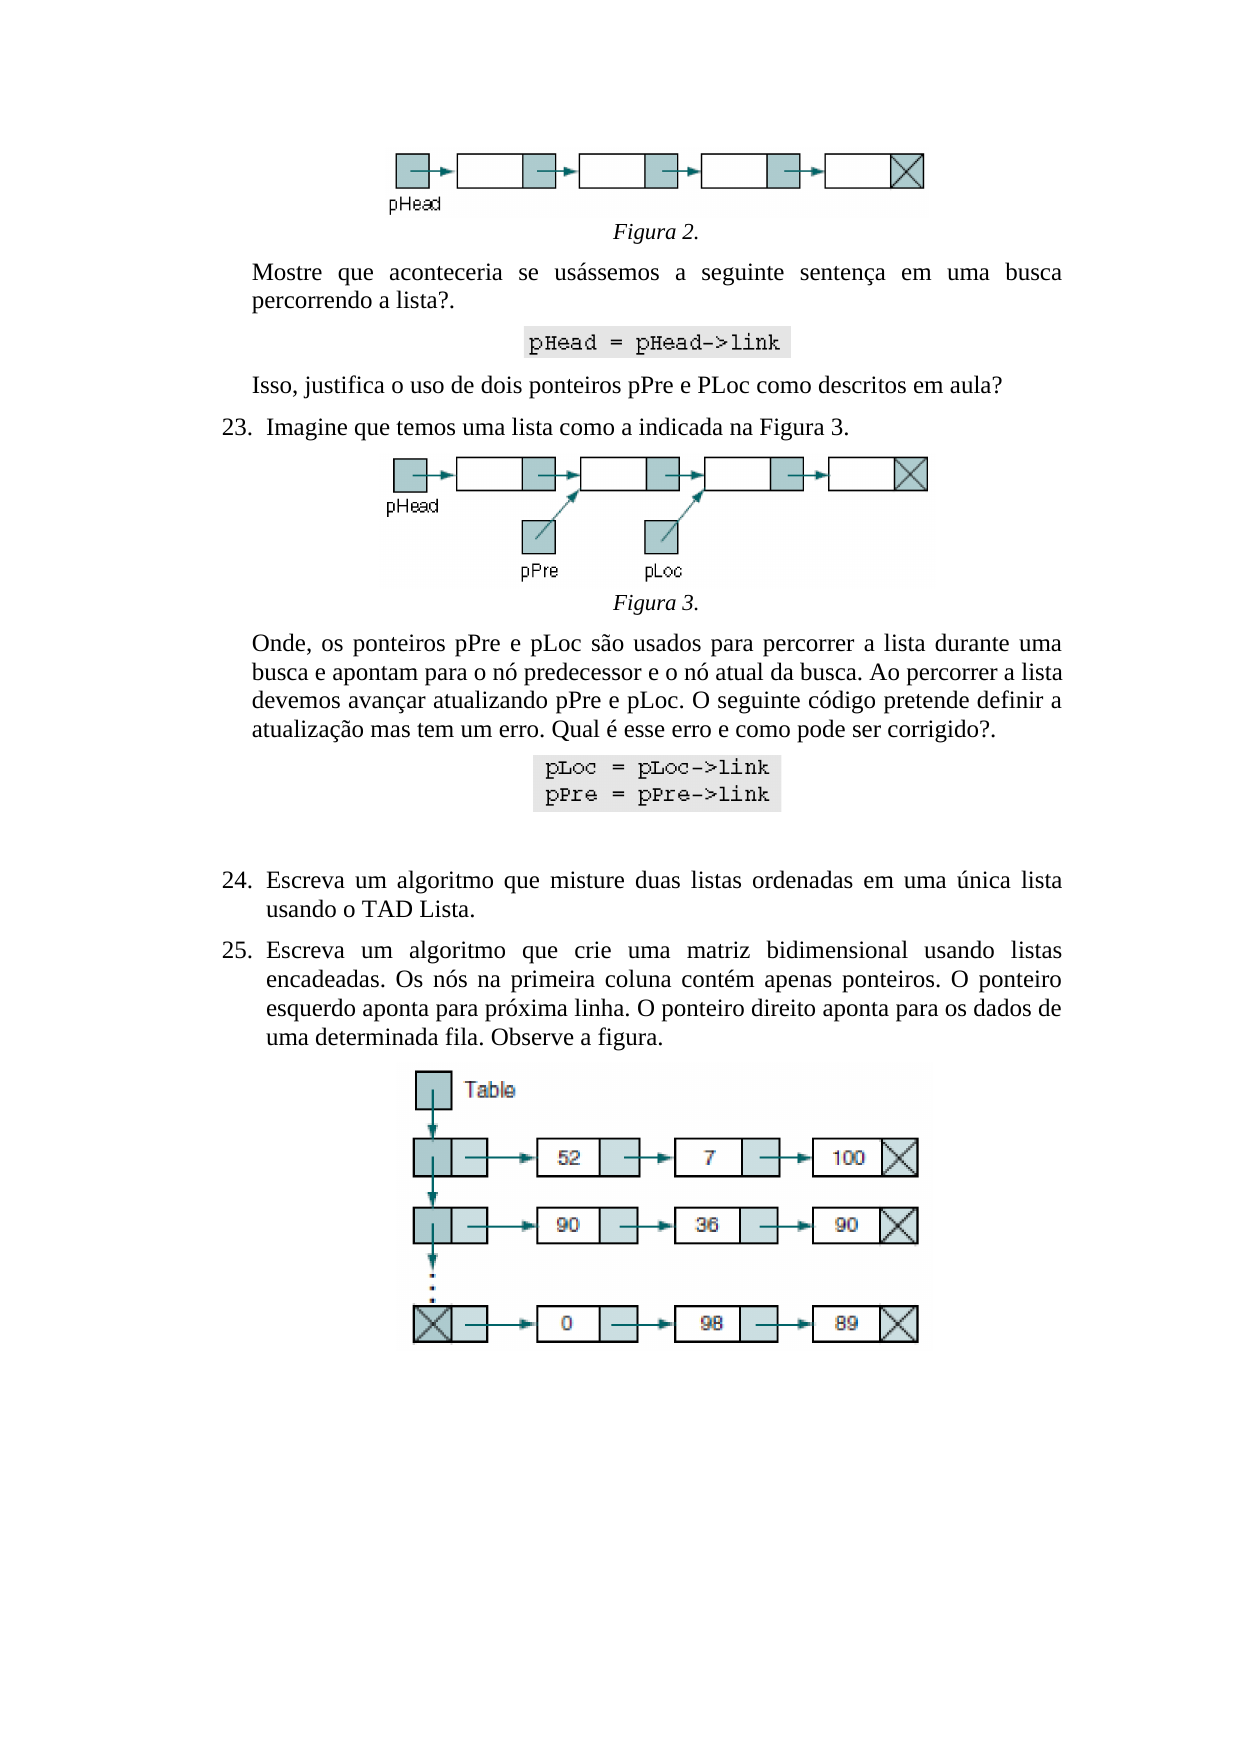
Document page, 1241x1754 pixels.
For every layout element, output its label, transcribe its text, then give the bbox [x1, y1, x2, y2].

list Escreva um algoritmo que misture duas listas ordenadas em uma única lista usando o TAD Lista. [222, 865, 1063, 923]
list Imagine que temos uma lista como a indicada na Figura 3. [222, 412, 1063, 441]
picture [396, 1062, 933, 1351]
list Escreva um algoritmo que crie uma matriz bidimensional usando listas encadeadas. Os nós na primeira coluna contém apenas ponteiros. O ponteiro esquerdo aponta para próxima linha. O ponteiro direito aponta para os dados de uma determinada fila. Observe a figura. [222, 935, 1063, 1050]
text Figura 2. [252, 218, 1063, 244]
text Figura 3. [252, 589, 1063, 615]
text Isso, justifica o uso de dois ponteiros pPre e PLoc como descritos em aula? [252, 371, 1063, 399]
picture [523, 326, 791, 358]
picture [378, 453, 937, 589]
picture [533, 755, 782, 812]
text Onde, os ponteiros pPre e pLoc são usados para percorrer a lista durante uma busca e apontam para o nó predecessor e o nó atual da busca. Ao percorrer a lista devemos avançar atualizando pPre e pLoc. O seguinte código pretende definir a atualização mas tem um erro. Qual é esse erro e como pode ser corrigido?. [252, 628, 1063, 743]
picture [385, 147, 930, 218]
text Mostre que aconteceria se usássemos a seguinte sentença em uma busca percorrendo a lista?. [252, 257, 1063, 314]
